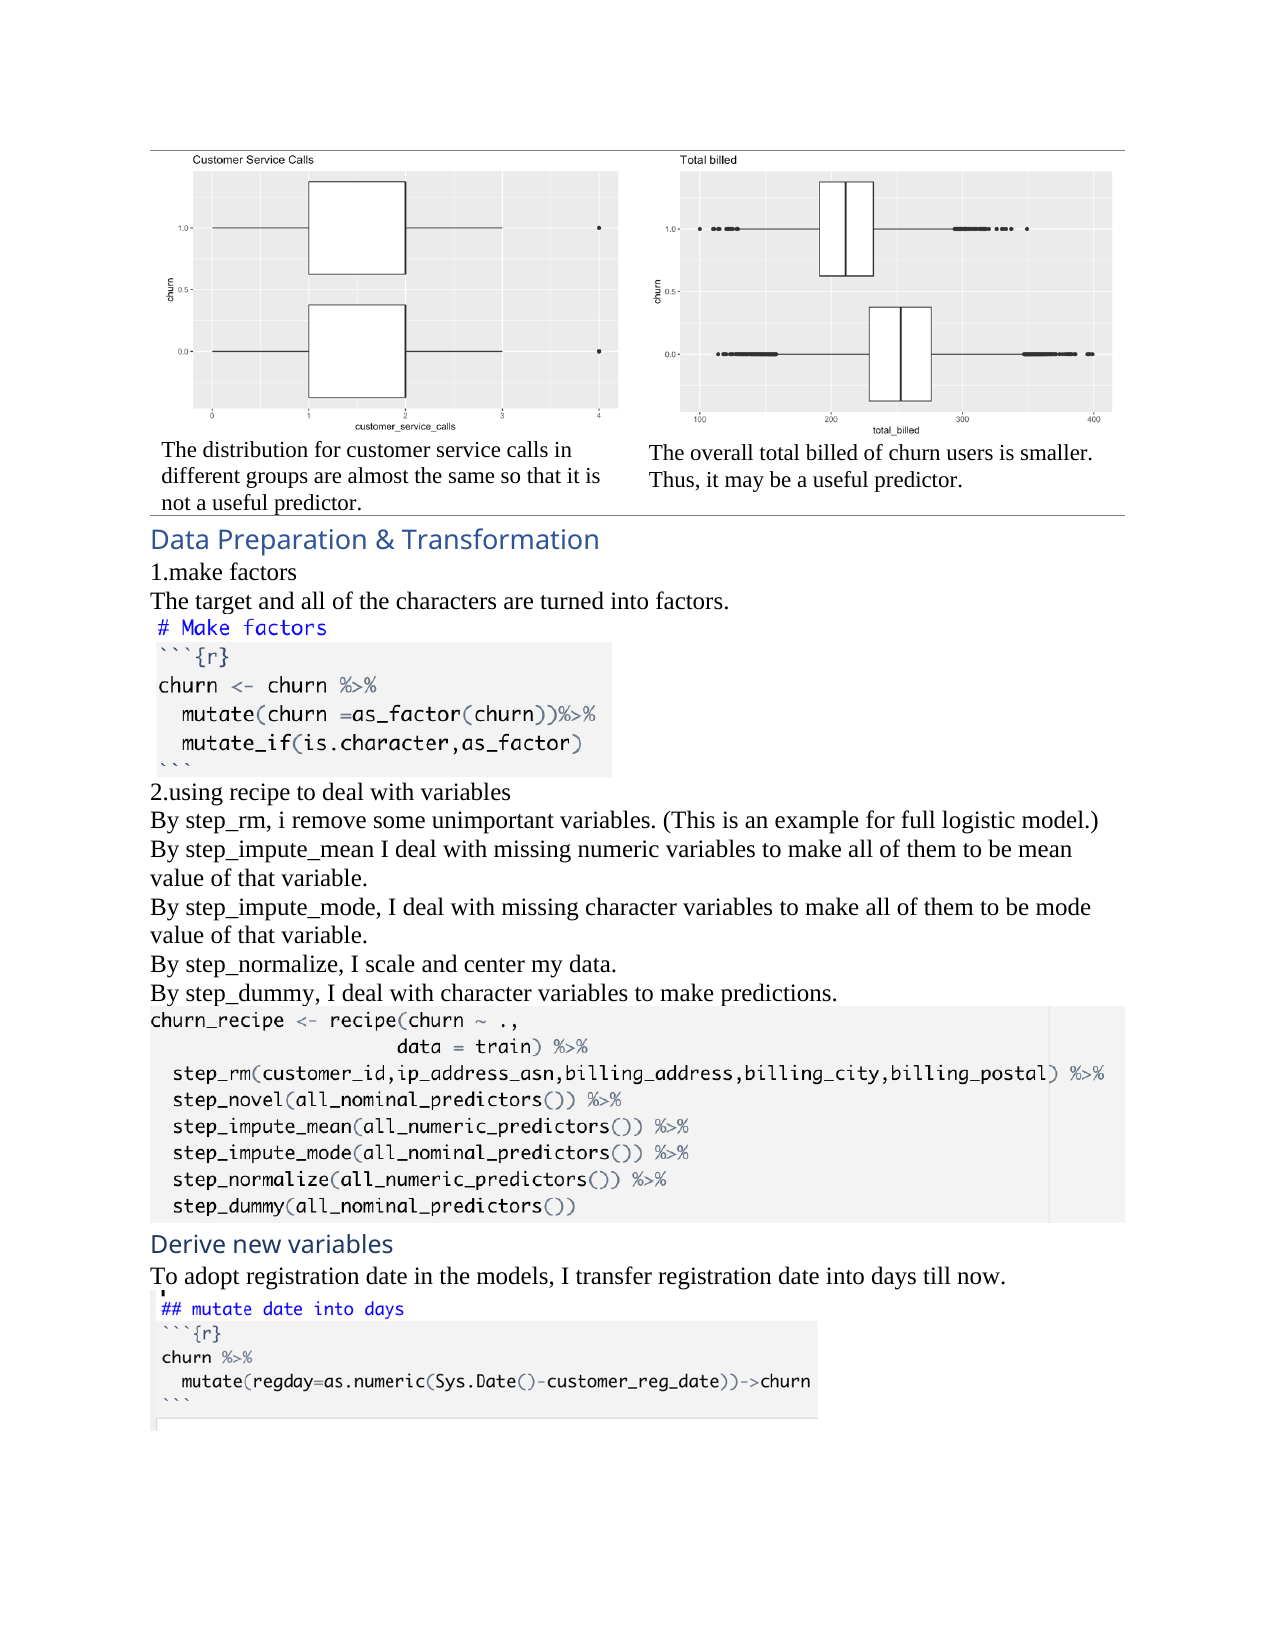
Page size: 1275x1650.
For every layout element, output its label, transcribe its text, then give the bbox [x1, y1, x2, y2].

picture [150, 1290, 818, 1431]
text By step_normalize, I scale and center my data. [150, 949, 1125, 978]
text By step_impute_mode, I deal with missing character variables to make all of them to be mode value of that variable. [150, 892, 1125, 949]
picture [150, 1006, 1125, 1223]
text To adopt registration date in the models, I transfer registration date into days till now. [150, 1261, 1125, 1290]
text 1.make factors [150, 557, 1125, 586]
text By step_impute_mean I deal with missing numeric variables to make all of them to be mean value of that variable. [150, 834, 1125, 892]
picture [648, 151, 1117, 440]
text By step_rm, i remove some unimportant variables. (This is an example for full logistic model.) [150, 805, 1125, 834]
text 2.using recipe to deal with variables [150, 777, 1125, 805]
subtitle Data Preparation & Transformation [150, 520, 1125, 557]
text The target and all of the characters are turned into factors. [150, 586, 1125, 614]
picture [156, 614, 612, 777]
table_cell The distribution for customer service calls in different groups are almost the same so that it is not a useful predictor. [150, 151, 637, 515]
table_cell The overall total billed of churn users is smaller. Thus, it may be a useful predictor. [638, 151, 1125, 515]
picture [161, 151, 623, 436]
subtitle Derive new variables [150, 1227, 1125, 1261]
text By step_dummy, I deal with character variables to make predictions. [150, 978, 1125, 1006]
